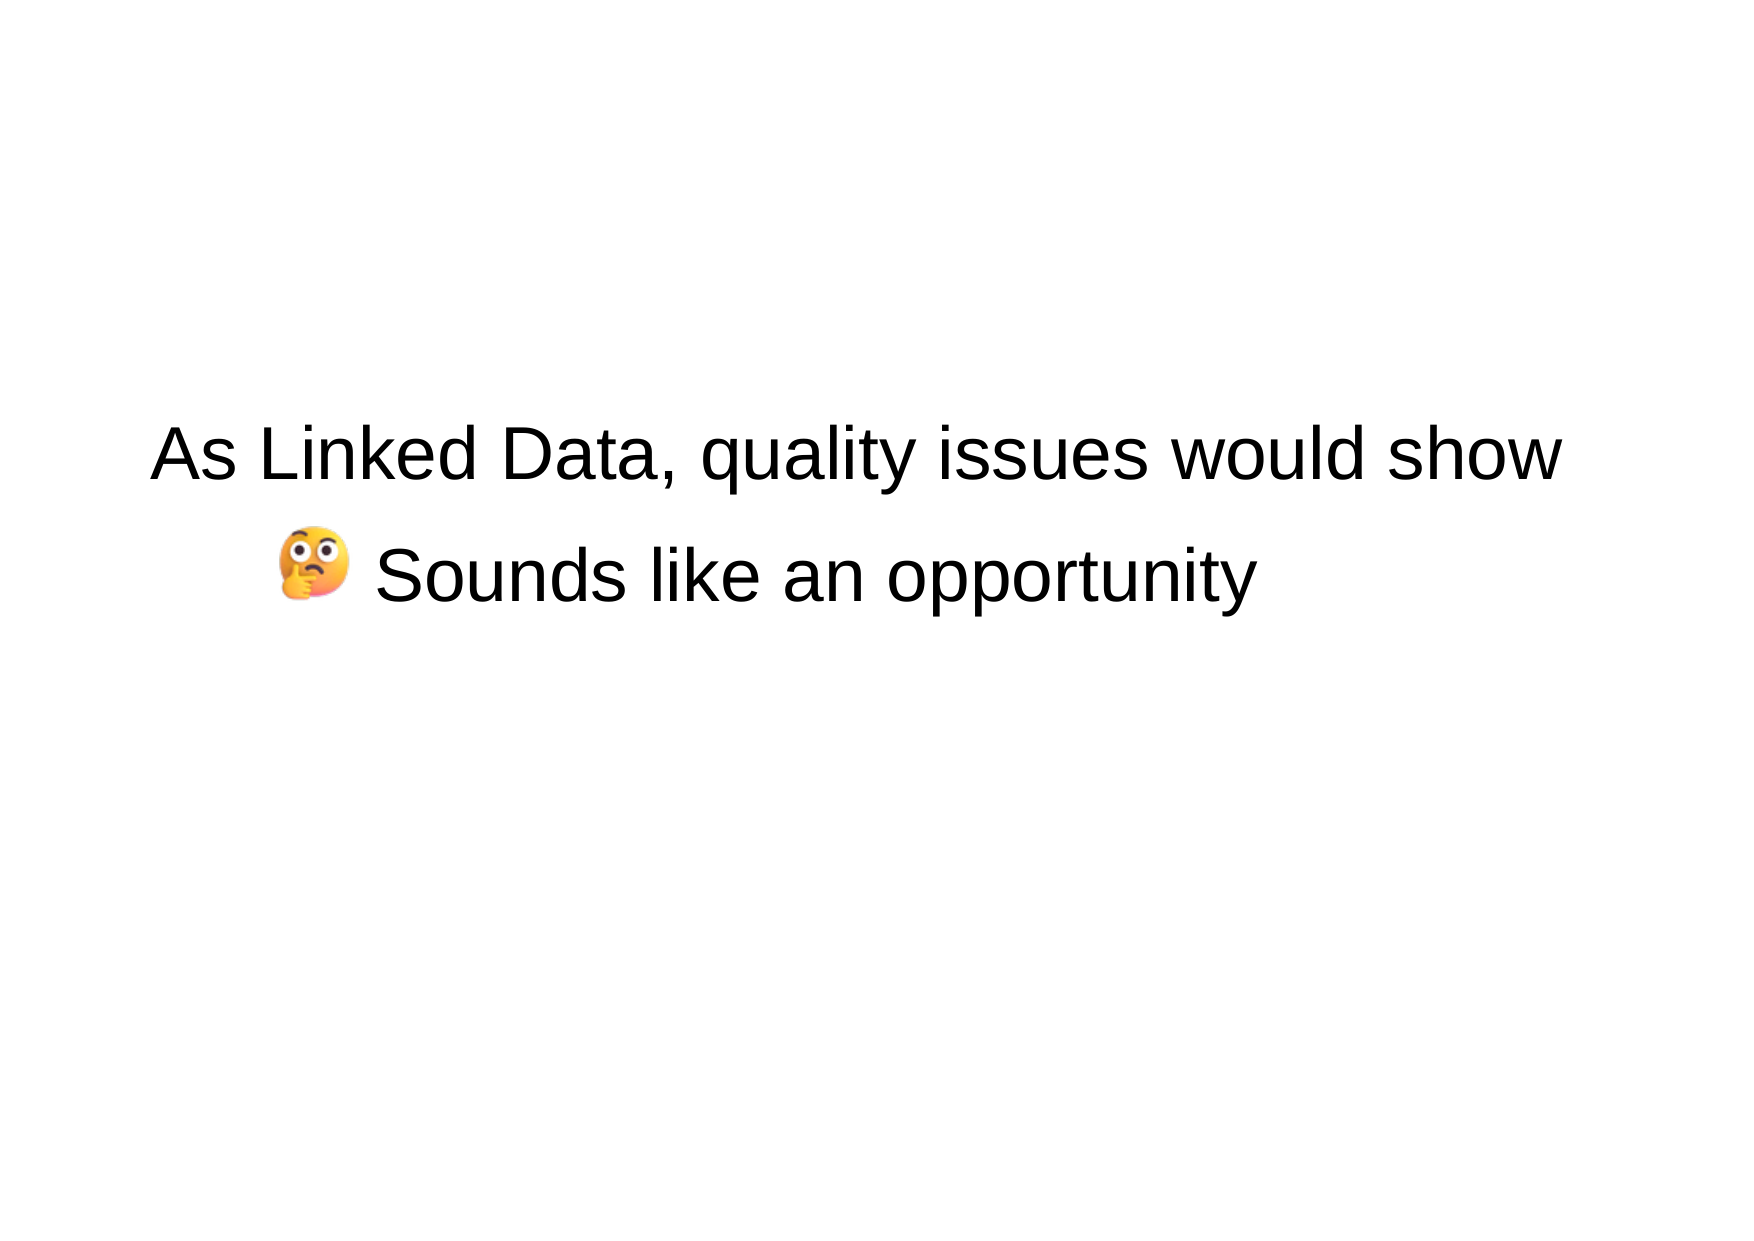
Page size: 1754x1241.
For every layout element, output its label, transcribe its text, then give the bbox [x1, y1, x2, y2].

picture [275, 523, 354, 602]
text Sounds like an opportunity [150, 523, 1604, 617]
text As Linked Data, quality issues would show [150, 409, 1604, 523]
